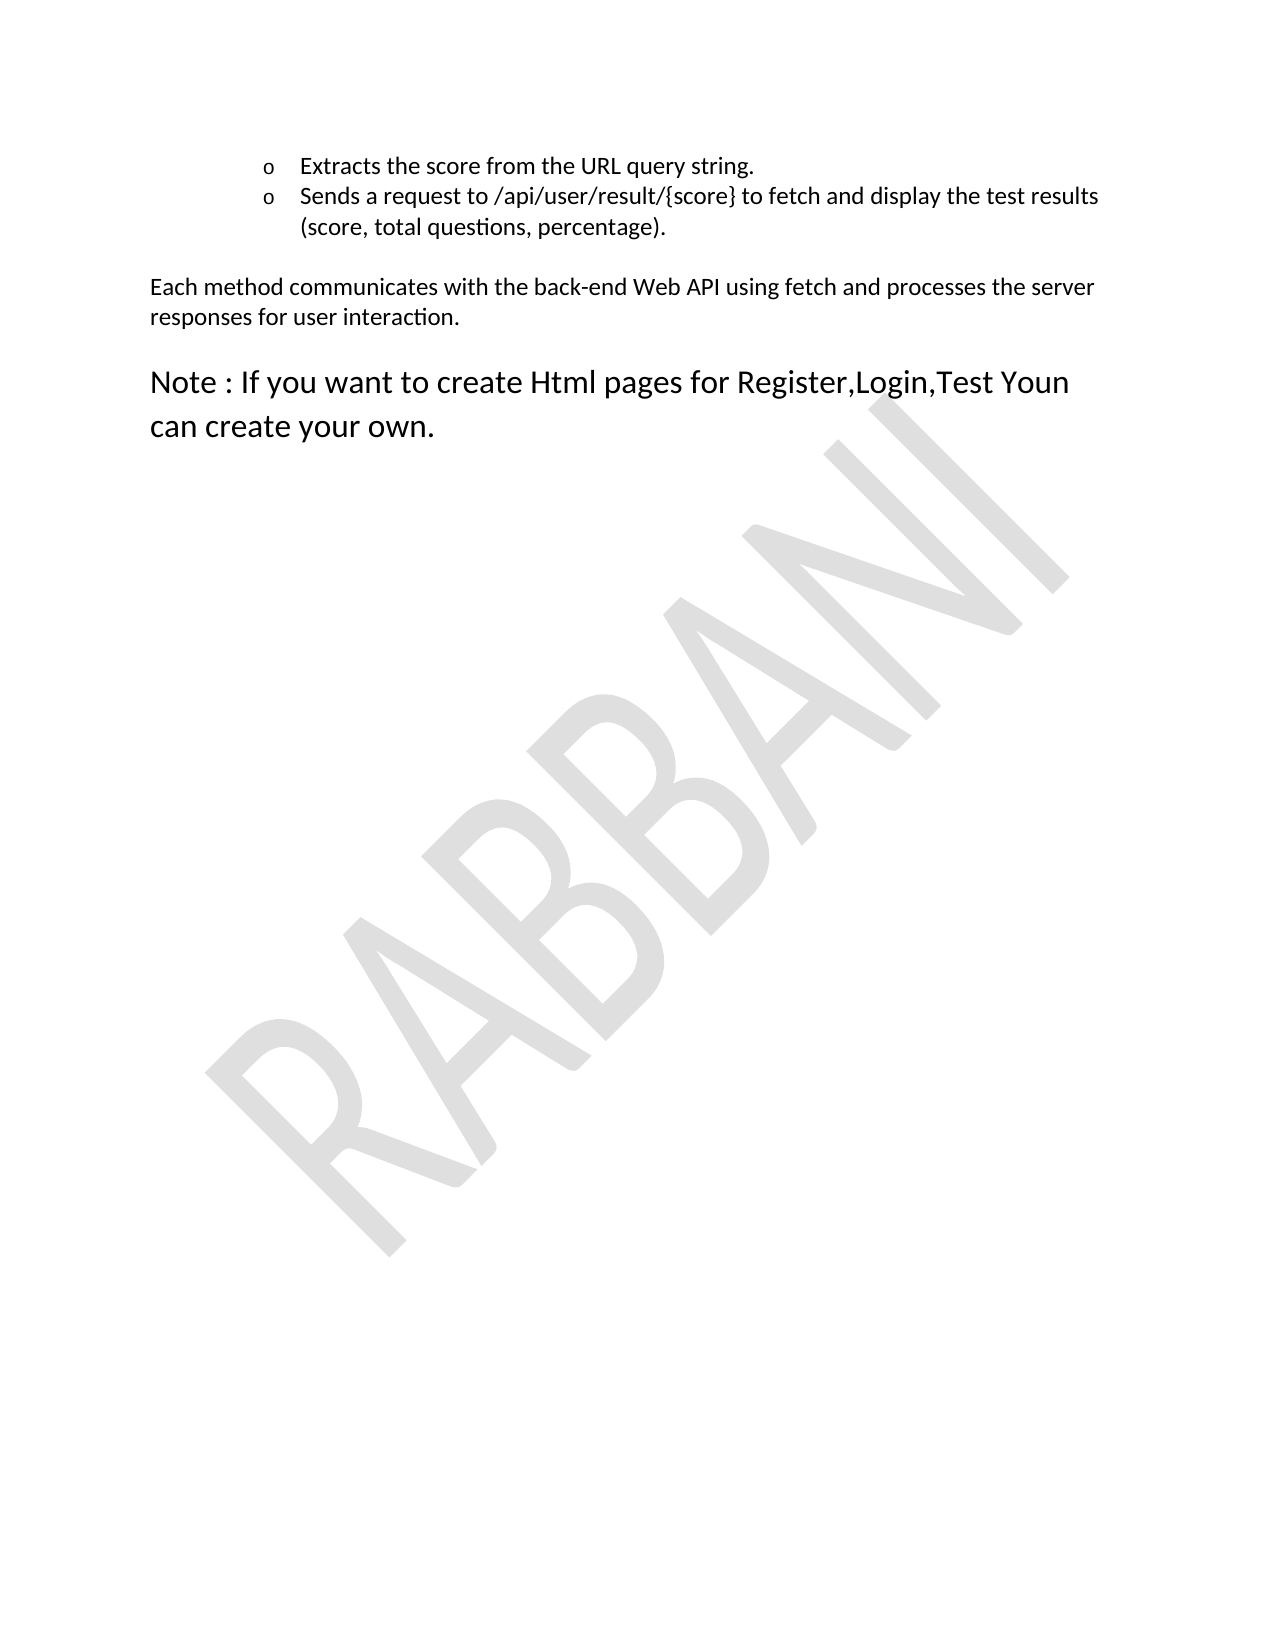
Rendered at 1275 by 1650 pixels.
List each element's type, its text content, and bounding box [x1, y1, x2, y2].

list Sends a request to /api/user/result/{score} to fetch and display the test results (score, total questions, percentage). [262, 181, 1125, 242]
text Each method communicates with the back-end Web API using fetch and processes the server responses for user interaction. [150, 271, 1125, 332]
list Extracts the score from the URL query string. [262, 150, 1125, 181]
text Note : If you want to create Html pages for Register,Login,Test Youn can create your own. [150, 361, 1125, 446]
